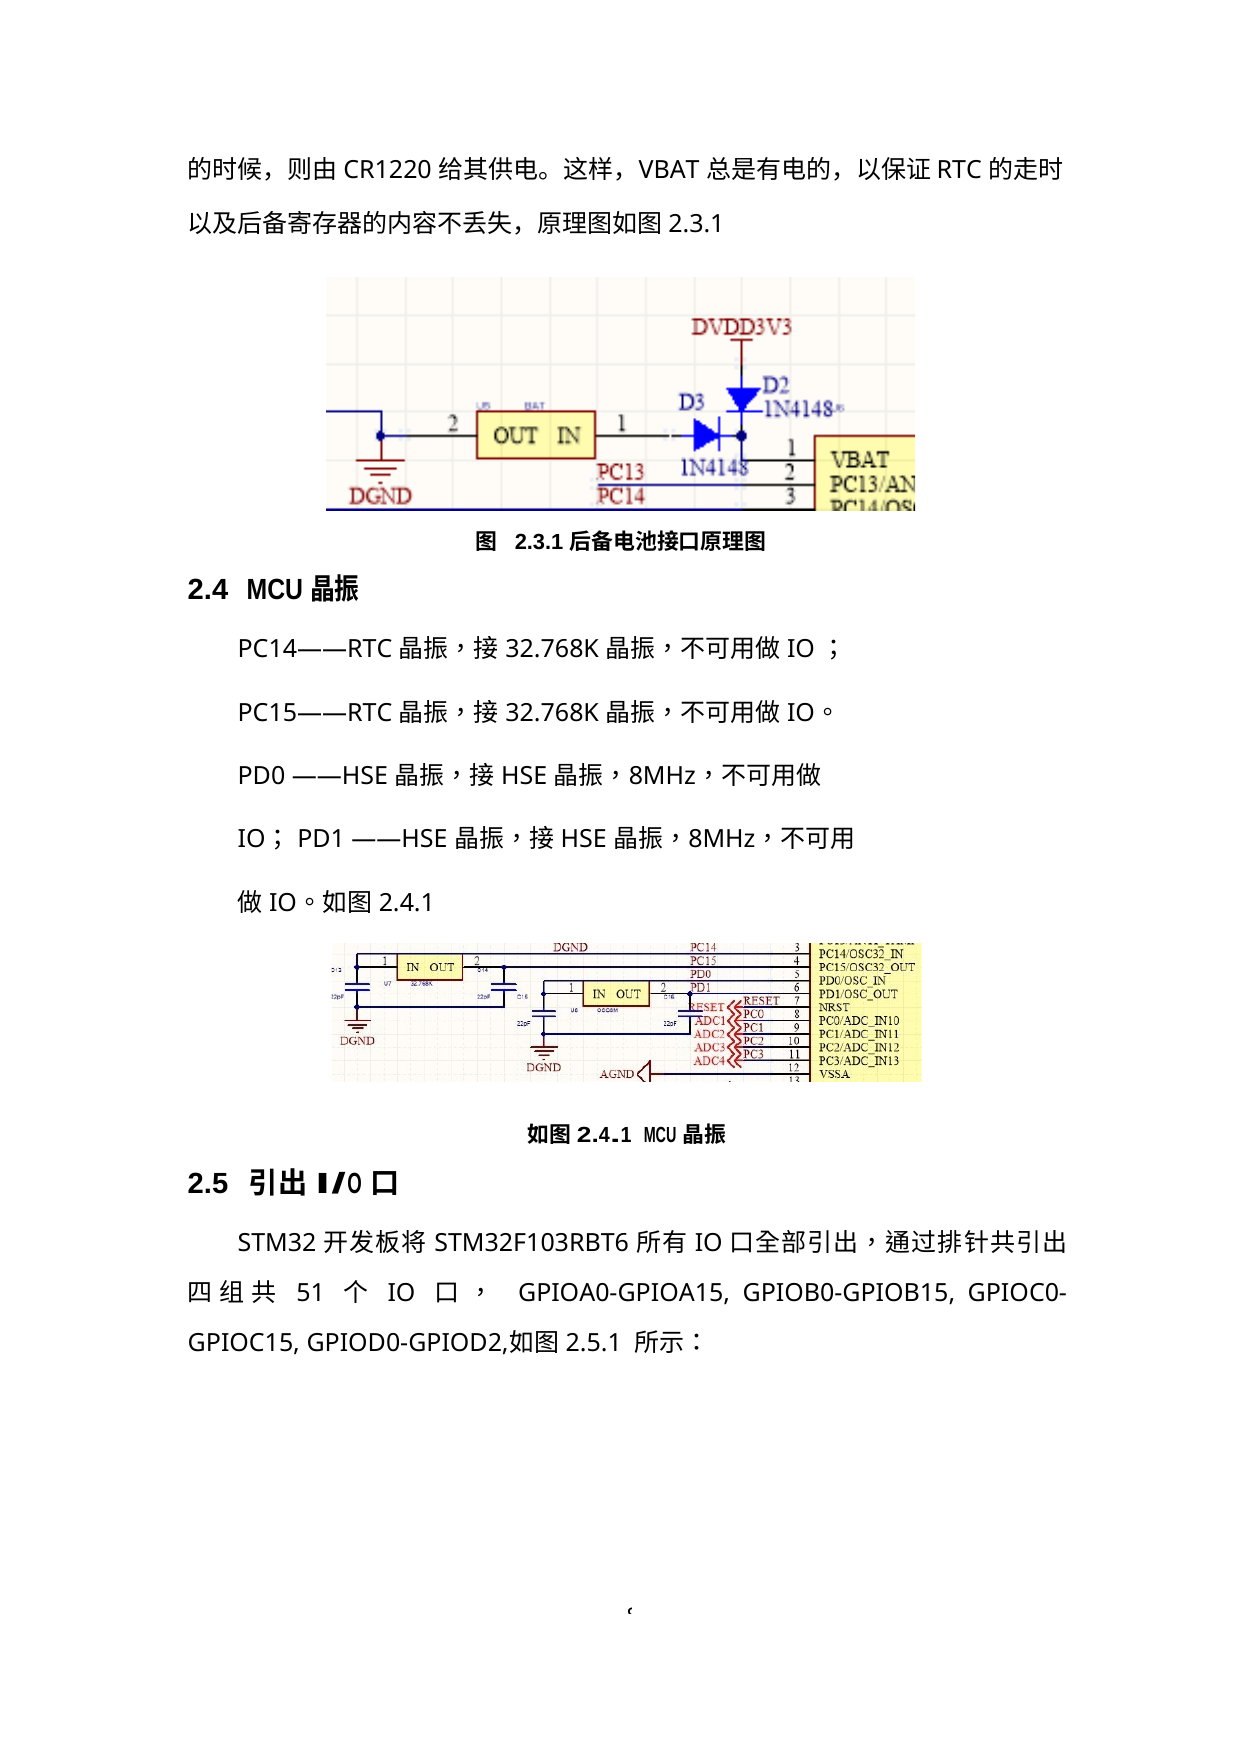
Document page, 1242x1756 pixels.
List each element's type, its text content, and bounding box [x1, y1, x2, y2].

picture [331, 943, 922, 1082]
text PC14——RTC 晶振，接 32.768K 晶振，不可用做 IO ； [237, 631, 1079, 665]
subtitle 引出I/O 口 [187, 1162, 1079, 1202]
picture [326, 277, 916, 511]
text 如图 2.4.1 MCU 晶振 [451, 1082, 802, 1149]
text STM32 开发板将 STM32F103RBT6 所有 IO 口全部引出，通过排针共引出四组共 51 个 IO 口， GPIOA0-GPIOA15, GPIOB0-GPIOB15, GPIOC0-GPIOC15, GPIOD0-GPIOD2,如图 2.5.1 所示： [187, 1224, 1068, 1359]
text PC15——RTC 晶振，接 32.768K 晶振，不可用做 IO。 PD0 ——HSE 晶振，接 HSE 晶振，8MHz，不可用做 IO； PD1 ——HSE 晶振，接 HSE 晶振，8MHz，不可用做 IO。如图 2.4.1 [237, 694, 864, 918]
text 的时候，则由 CR1220 给其供电。这样，VBAT 总是有电的，以保证 RTC 的走时以及后备寄存器的内容不丢失，原理图如图 2.3.1 [187, 150, 1068, 239]
text 图 2.3.1 后备电池接口原理图 [439, 511, 802, 556]
subtitle MCU 晶振 [187, 569, 1079, 608]
